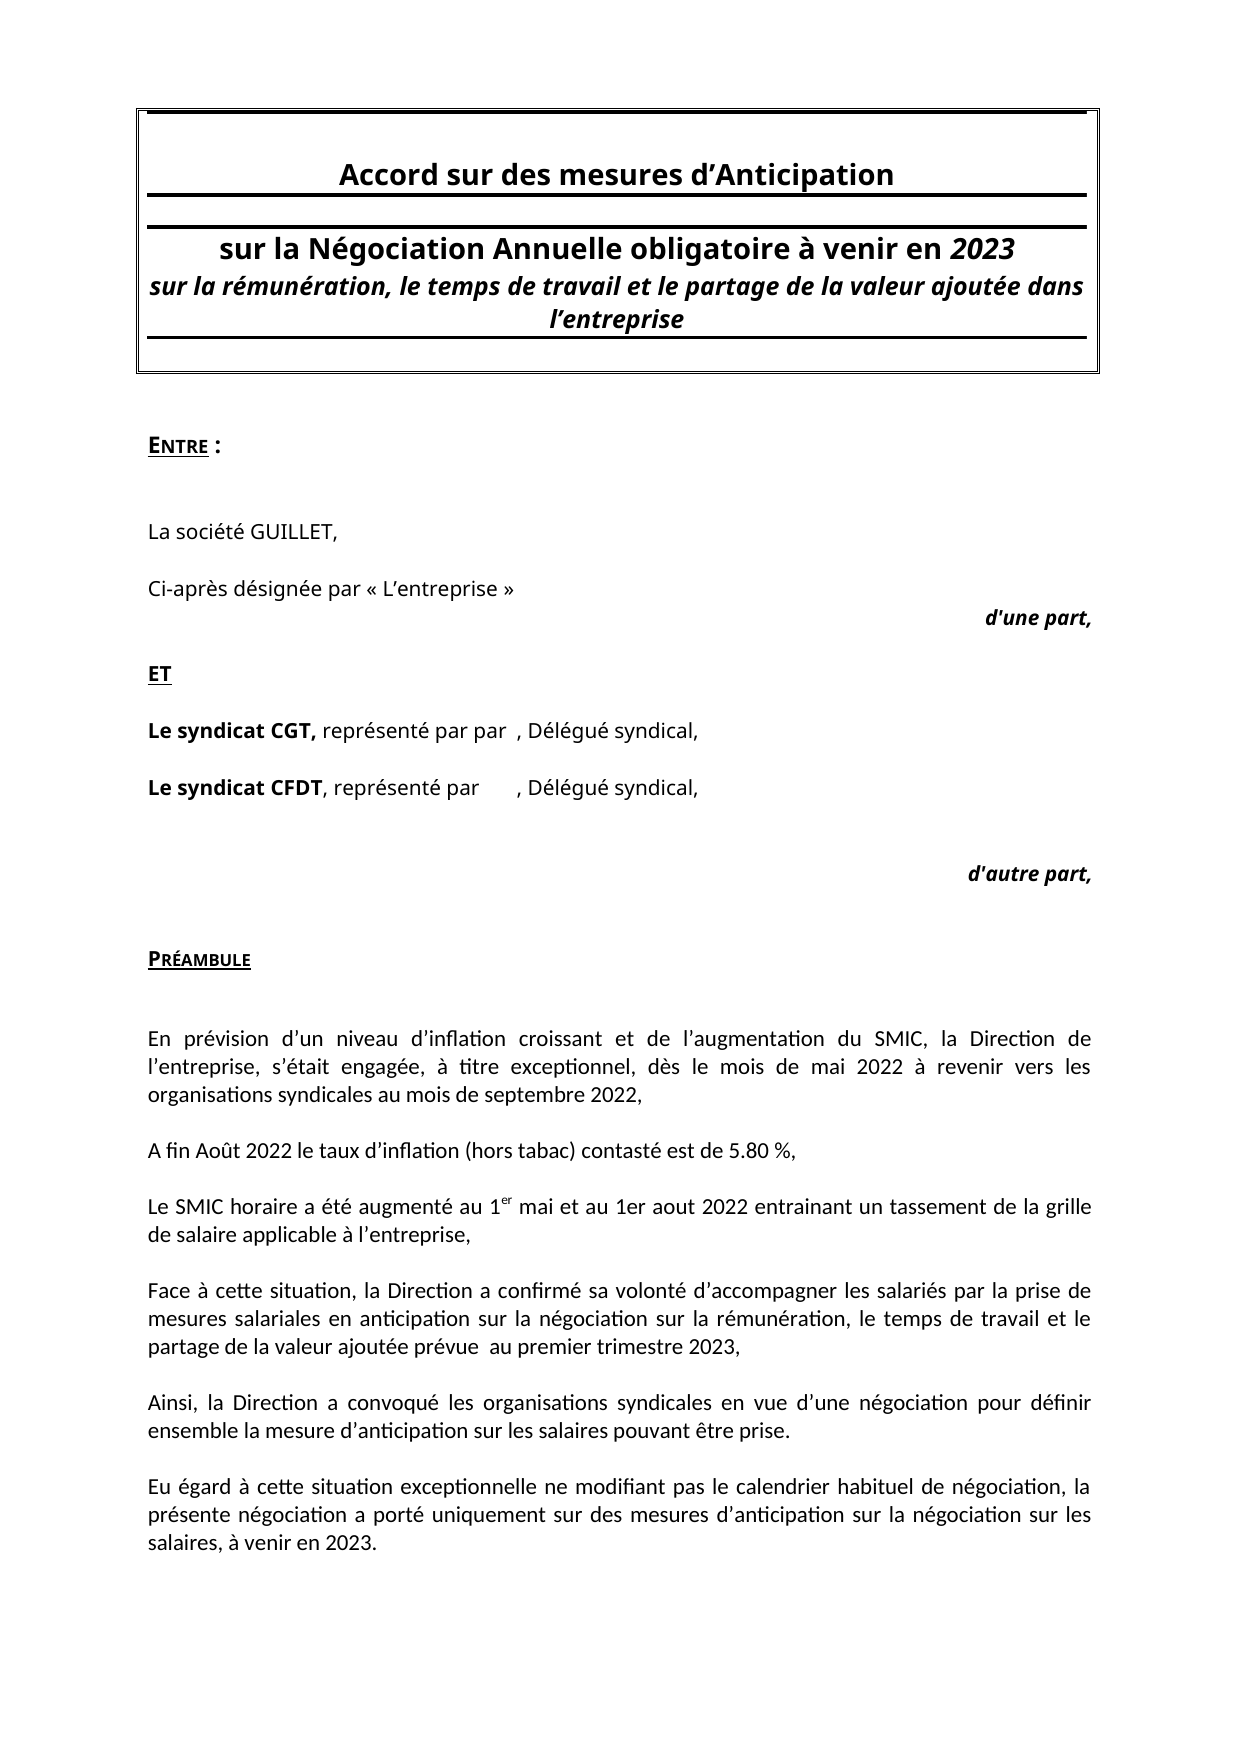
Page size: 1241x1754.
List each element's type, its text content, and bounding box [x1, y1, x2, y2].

text A fin Août 2022 le taux d’inflation (hors tabac) contasté est de 5.80 %, [148, 1136, 1093, 1164]
text La société GUILLET, [148, 517, 1093, 546]
text En prévision d’un niveau d’inflation croissant et de l’augmentation du SMIC, la Direction de l’entreprise, s’était engagée, à titre exceptionnel, dès le mois de mai 2022 à revenir vers les organisations syndicales au mois de septembre 2022, [148, 1024, 1093, 1108]
text Entre : [148, 429, 1093, 461]
text Face à cette situation, la Direction a confirmé sa volonté d’accompagner les salariés par la prise de mesures salariales en anticipation sur la négociation sur la rémunération, le temps de travail et le partage de la valeur ajoutée prévue au premier trimestre 2023, [148, 1276, 1093, 1360]
text Ainsi, la Direction a convoqué les organisations syndicales en vue d’une négociation pour définir ensemble la mesure d’anticipation sur les salaires pouvant être prise. [148, 1388, 1093, 1444]
text Le syndicat CGT, représenté par par , Délégué syndical, [148, 716, 1093, 745]
text d'une part, [148, 603, 1093, 631]
text ET [148, 659, 1093, 688]
text Le syndicat CFDT, représenté par , Délégué syndical, [148, 773, 1093, 802]
text Eu égard à cette situation exceptionnelle ne modifiant pas le calendrier habituel de négociation, la présente négociation a porté uniquement sur des mesures d’anticipation sur la négociation sur les salaires, à venir en 2023. [148, 1472, 1093, 1556]
text Le SMIC horaire a été augmenté au 1er mai et au 1er aout 2022 entrainant un tassement de la grille de salaire applicable à l’entreprise, [148, 1192, 1093, 1248]
text d'autre part, [148, 859, 1093, 887]
table_header Accord sur des mesures d’Anticipation sur la Négociation Annuelle obligatoire à venir en 2023 sur la rémunération, le temps de travail et le partage de la valeur ajoutée dans l’entreprise [139, 111, 1097, 371]
text Ci-après désignée par « L’entreprise » [148, 574, 1093, 603]
text Préambule [148, 944, 1093, 973]
